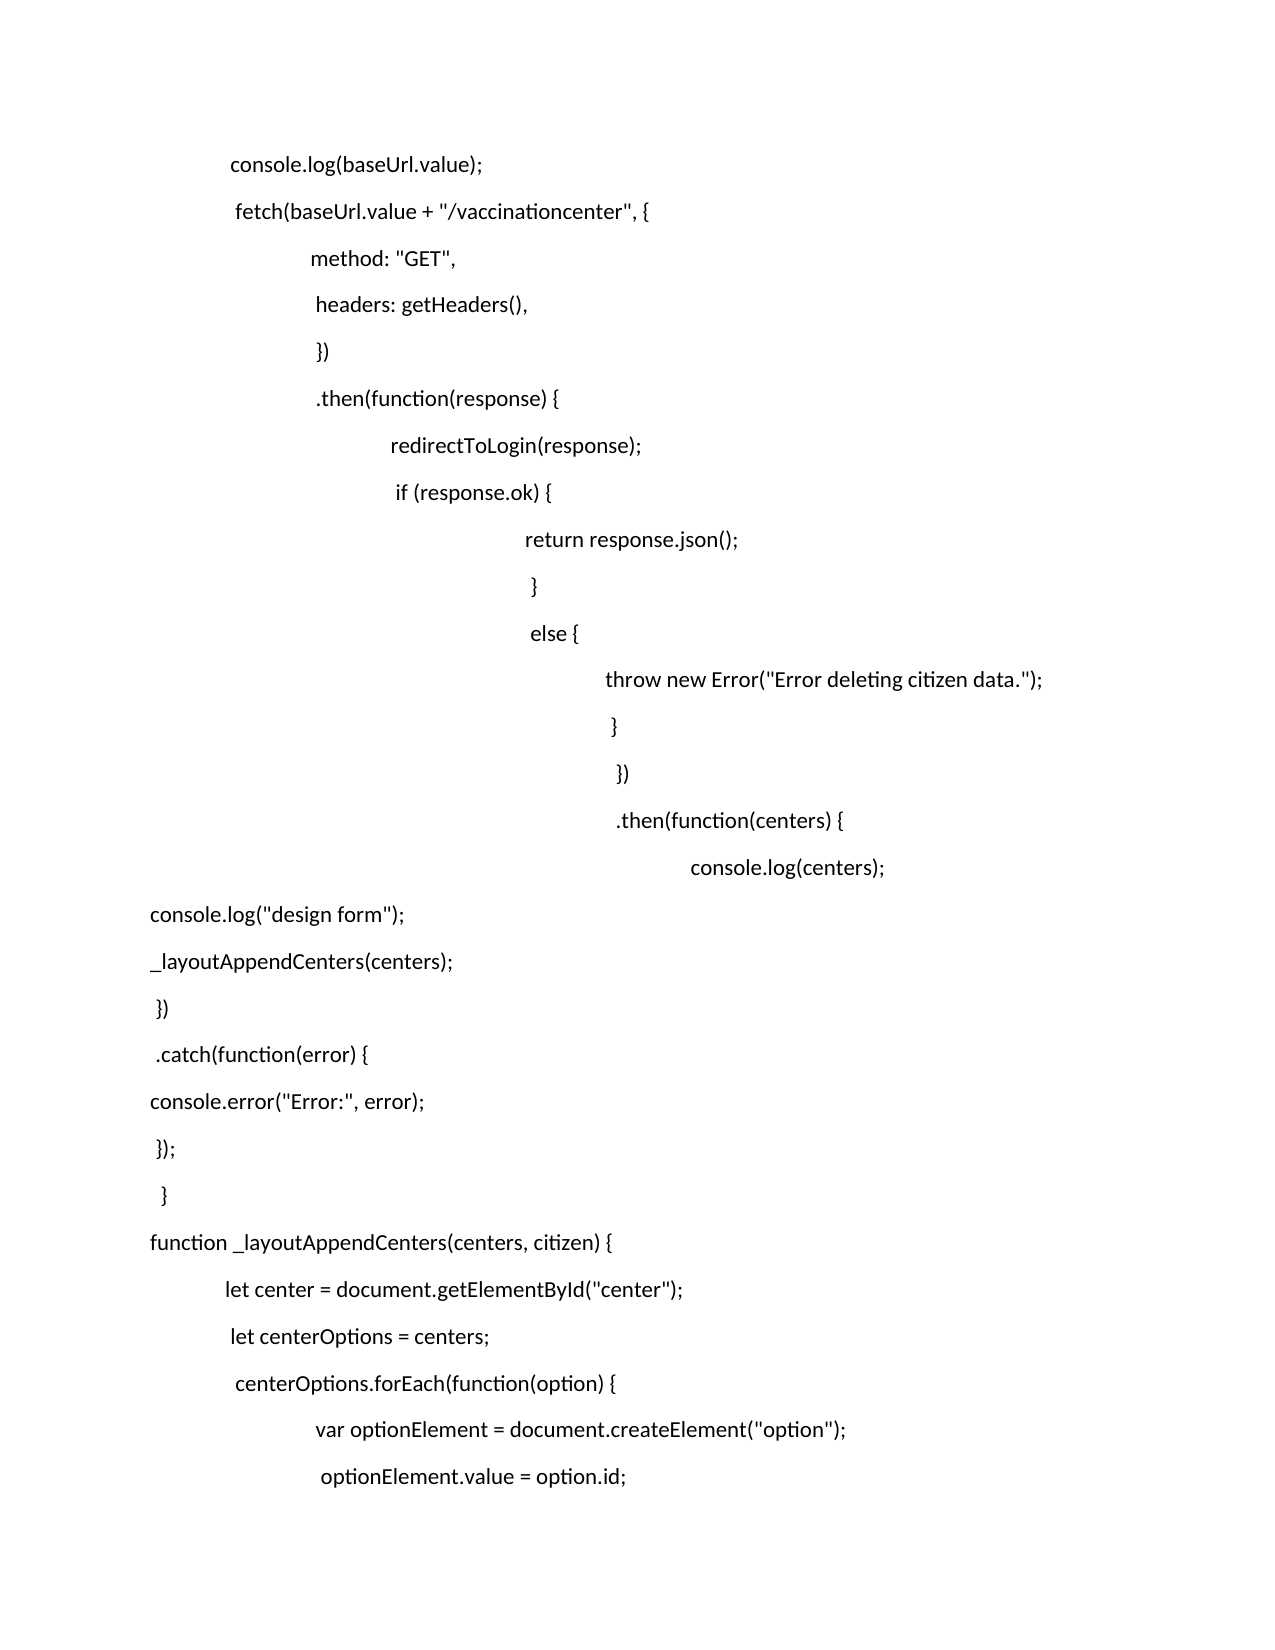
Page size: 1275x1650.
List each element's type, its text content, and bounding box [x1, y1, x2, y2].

text console.log(baseUrl.value); [150, 150, 1125, 178]
text throw new Error("Error deleting citizen data."); [150, 666, 1125, 694]
text } [150, 572, 1125, 600]
text else { [150, 619, 1125, 647]
text method: "GET", [150, 244, 1125, 272]
text console.log(centers); [150, 853, 1125, 881]
text redirectToLogin(response); [150, 431, 1125, 459]
text function _layoutAppendCenters(centers, citizen) { [150, 1228, 1125, 1256]
text return response.json(); [150, 525, 1125, 553]
text optionElement.value = option.id; [150, 1462, 1125, 1491]
text _layoutAppendCenters(centers); [150, 947, 1125, 975]
text console.error("Error:", error); [150, 1087, 1125, 1116]
text .catch(function(error) { [150, 1041, 1125, 1069]
text }) [150, 994, 1125, 1022]
text headers: getHeaders(), [150, 291, 1125, 319]
text }); [150, 1134, 1125, 1162]
text let centerOptions = centers; [150, 1322, 1125, 1350]
text centerOptions.forEach(function(option) { [150, 1369, 1125, 1397]
text } [150, 1181, 1125, 1209]
text if (response.ok) { [150, 478, 1125, 506]
text var optionElement = document.createElement("option"); [150, 1416, 1125, 1444]
text }) [150, 759, 1125, 787]
text console.log("design form"); [150, 900, 1125, 928]
text let center = document.getElementById("center"); [150, 1275, 1125, 1303]
text fetch(baseUrl.value + "/vaccinationcenter", { [150, 197, 1125, 225]
text } [150, 712, 1125, 741]
text }) [150, 337, 1125, 366]
text .then(function(response) { [150, 384, 1125, 412]
text .then(function(centers) { [150, 806, 1125, 834]
